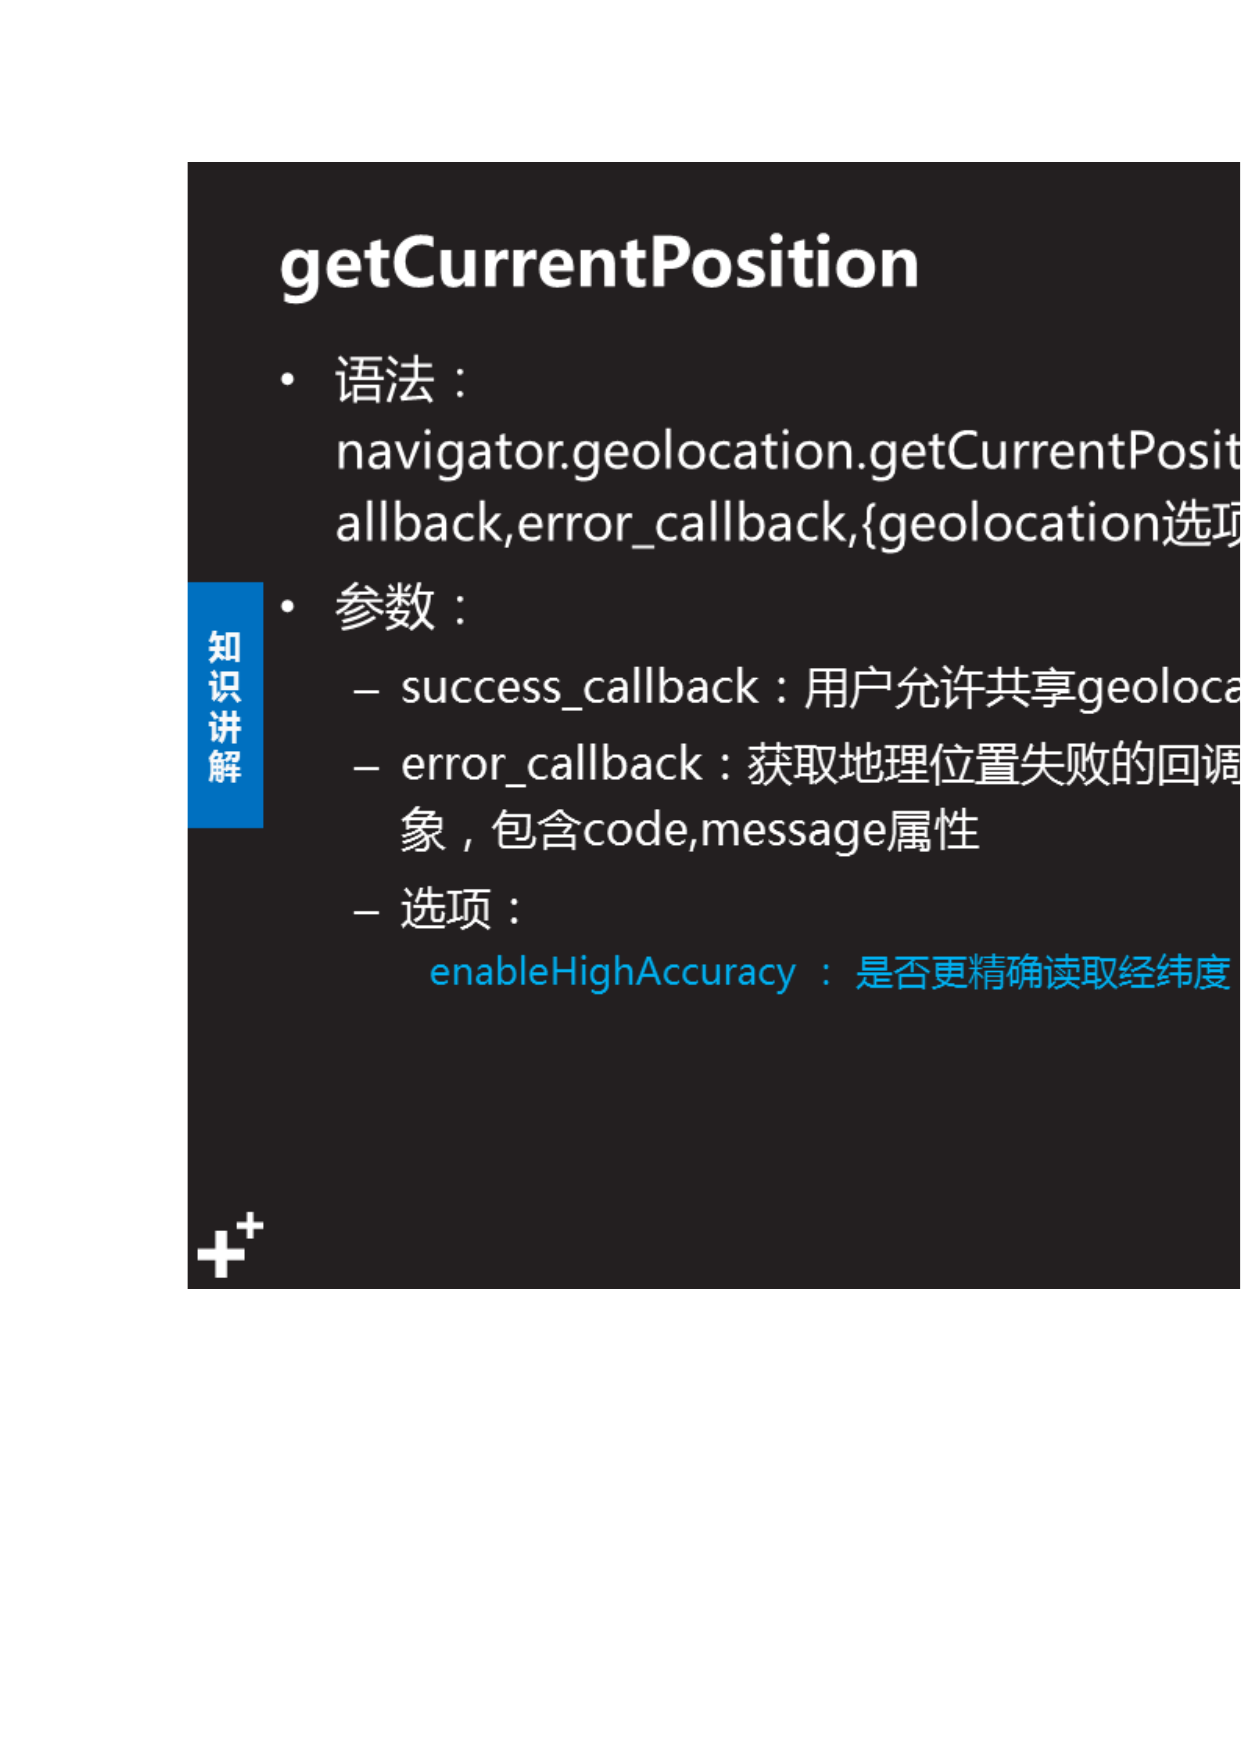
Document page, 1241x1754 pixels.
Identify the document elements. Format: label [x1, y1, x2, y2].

picture [187, 162, 1241, 1289]
